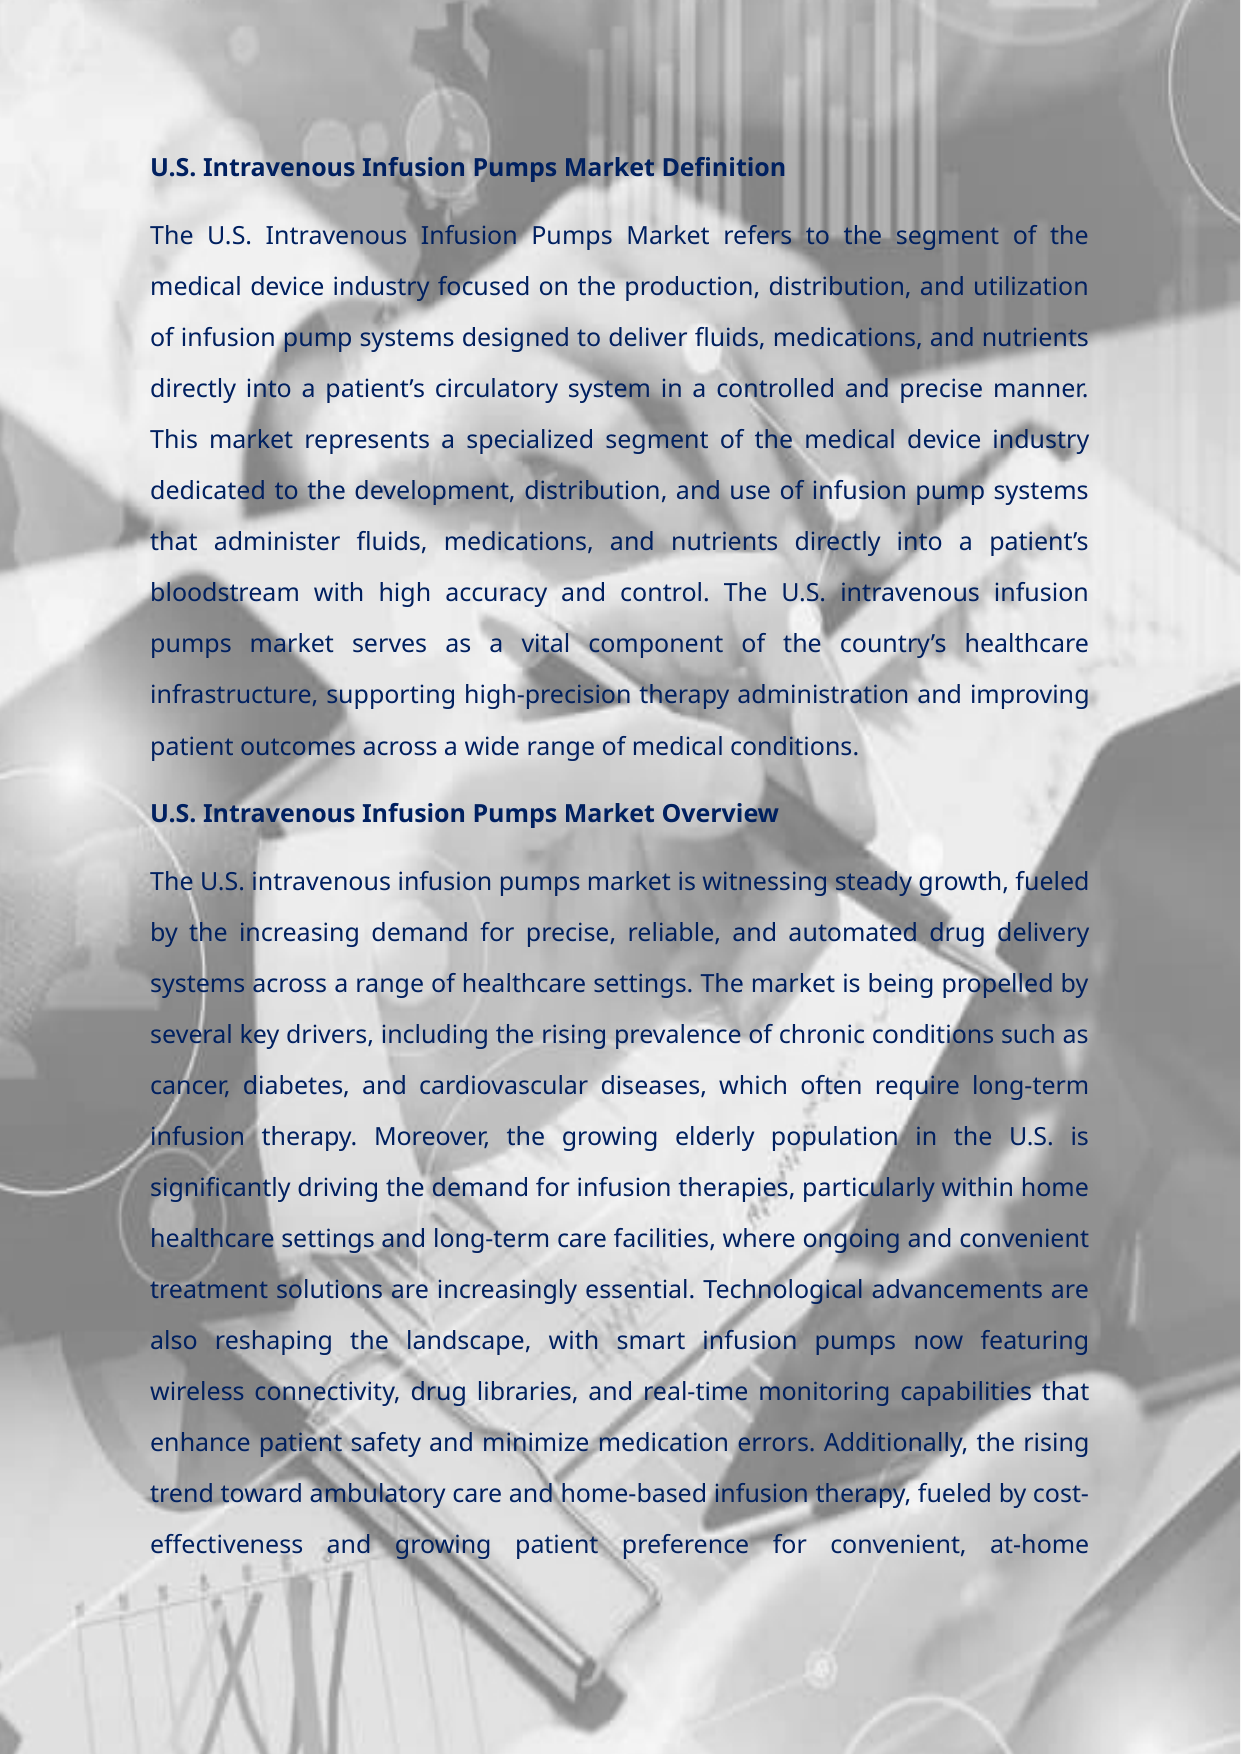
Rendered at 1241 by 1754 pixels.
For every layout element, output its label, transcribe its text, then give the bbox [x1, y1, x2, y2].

text U.S. Intravenous Infusion Pumps Market Overview [150, 796, 1090, 830]
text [150, 863, 1090, 1561]
text The U.S. Intravenous Infusion Pumps Market refers to the segment of the medical device industry focused on the production, distribution, and utilization of infusion pump systems designed to deliver fluids, medications, and nutrients directly into a patient’s circulatory system in a controlled and precise manner. This market represents a specialized segment of the medical device industry dedicated to the development, distribution, and use of infusion pump systems that administer fluids, medications, and nutrients directly into a patient’s bloodstream with high accuracy and control. The U.S. intravenous infusion pumps market serves as a vital component of the country’s healthcare infrastructure, supporting high-precision therapy administration and improving patient outcomes across a wide range of medical conditions. [150, 218, 1090, 762]
text U.S. Intravenous Infusion Pumps Market Definition [150, 150, 1090, 184]
